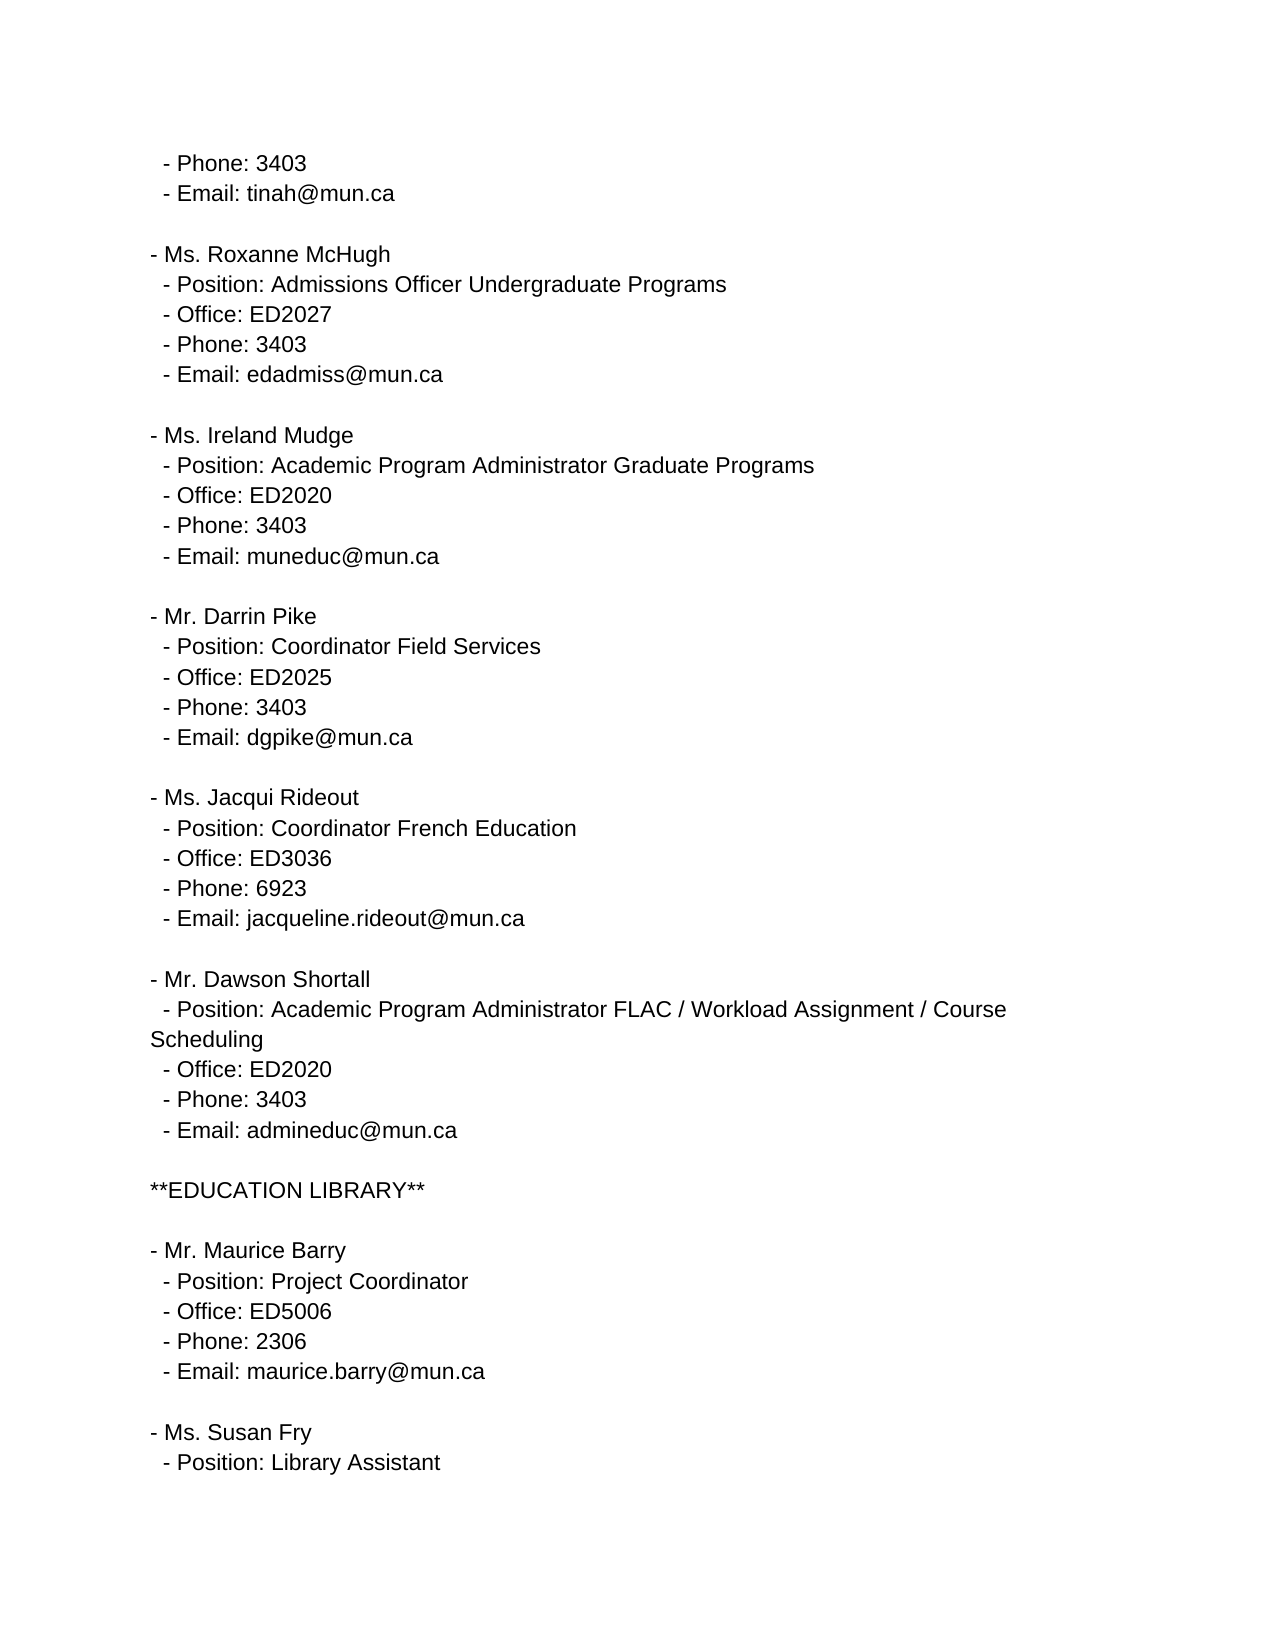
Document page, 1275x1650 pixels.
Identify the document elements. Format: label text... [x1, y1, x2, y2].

text - Email: tinah@mun.ca [150, 180, 1125, 207]
text - Mr. Dawson Shortall [150, 966, 1125, 992]
text - Phone: 3403 [150, 150, 1125, 176]
text - Mr. Maurice Barry [150, 1237, 1125, 1264]
text - Position: Coordinator French Education [150, 814, 1125, 841]
text - Email: muneduc@mun.ca [150, 543, 1125, 569]
text - Email: jacqueline.rideout@mun.ca [150, 905, 1125, 932]
text - Phone: 2306 [150, 1328, 1125, 1354]
text - Office: ED2025 [150, 663, 1125, 690]
text - Position: Academic Program Administrator FLAC / Workload Assignment / Course Scheduling [150, 996, 1125, 1052]
text - Phone: 3403 [150, 1086, 1125, 1113]
text - Email: maurice.barry@mun.ca [150, 1358, 1125, 1385]
text - Office: ED2027 [150, 301, 1125, 327]
text - Ms. Ireland Mudge [150, 422, 1125, 448]
text - Ms. Jacqui Rideout [150, 784, 1125, 811]
text - Position: Library Assistant [150, 1449, 1125, 1475]
text - Office: ED3036 [150, 845, 1125, 871]
text - Position: Project Coordinator [150, 1268, 1125, 1294]
text - Office: ED5006 [150, 1298, 1125, 1324]
text - Ms. Roxanne McHugh [150, 241, 1125, 267]
text - Phone: 3403 [150, 694, 1125, 720]
text - Position: Coordinator Field Services [150, 633, 1125, 660]
text - Ms. Susan Fry [150, 1419, 1125, 1445]
text - Position: Academic Program Administrator Graduate Programs [150, 452, 1125, 478]
text - Office: ED2020 [150, 1056, 1125, 1083]
text - Mr. Darrin Pike [150, 603, 1125, 629]
text - Phone: 3403 [150, 512, 1125, 539]
text - Email: dgpike@mun.ca [150, 724, 1125, 750]
text - Position: Admissions Officer Undergraduate Programs [150, 271, 1125, 297]
text - Phone: 3403 [150, 331, 1125, 358]
text - Email: edadmiss@mun.ca [150, 361, 1125, 388]
text - Email: admineduc@mun.ca [150, 1117, 1125, 1143]
text - Office: ED2020 [150, 482, 1125, 509]
text - Phone: 6923 [150, 875, 1125, 901]
text **EDUCATION LIBRARY** [150, 1177, 1125, 1203]
